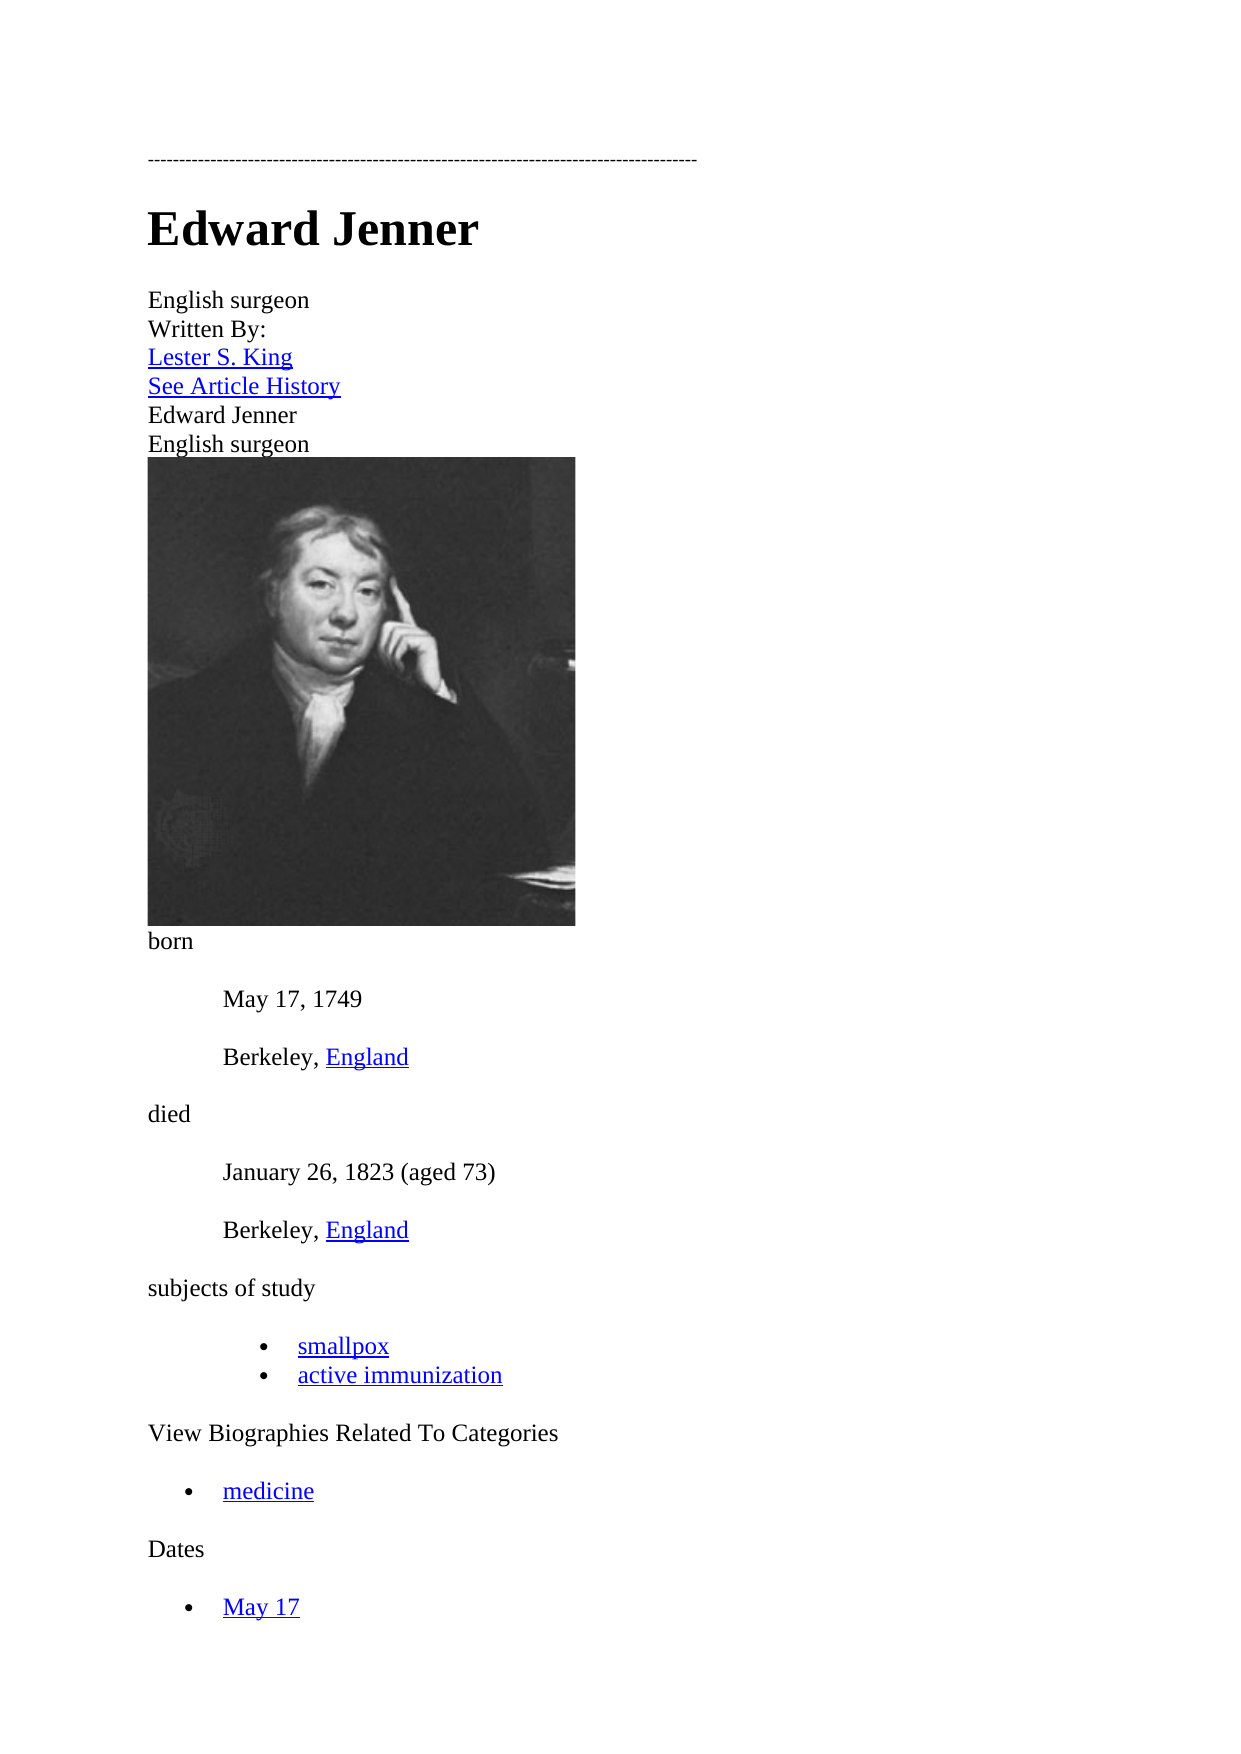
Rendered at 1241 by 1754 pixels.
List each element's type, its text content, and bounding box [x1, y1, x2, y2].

list smallpox [260, 1331, 1093, 1360]
text Written By: [148, 314, 1093, 342]
text Edward Jenner [148, 198, 1093, 256]
text English surgeon [148, 285, 1093, 314]
text born [148, 926, 1093, 954]
text See Article History [148, 371, 1093, 400]
list medicine [185, 1476, 1093, 1504]
text Berkeley, England [223, 1215, 1093, 1244]
list May 17 [185, 1592, 1093, 1620]
list active immunization [260, 1360, 1093, 1389]
text Edward Jenner [148, 400, 1093, 429]
text English surgeon [148, 429, 1093, 457]
text Dates [148, 1534, 1093, 1562]
text died [148, 1099, 1093, 1128]
text ---------------------------------------------------------------------------------------- [148, 148, 1093, 169]
text January 26, 1823 (aged 73) [223, 1157, 1093, 1186]
text May 17, 1749 [223, 984, 1093, 1012]
text Lester S. King [148, 342, 1093, 371]
picture [147, 457, 576, 926]
text Berkeley, England [223, 1042, 1093, 1070]
text subjects of study [148, 1273, 1093, 1302]
text View Biographies Related To Categories [148, 1418, 1093, 1447]
